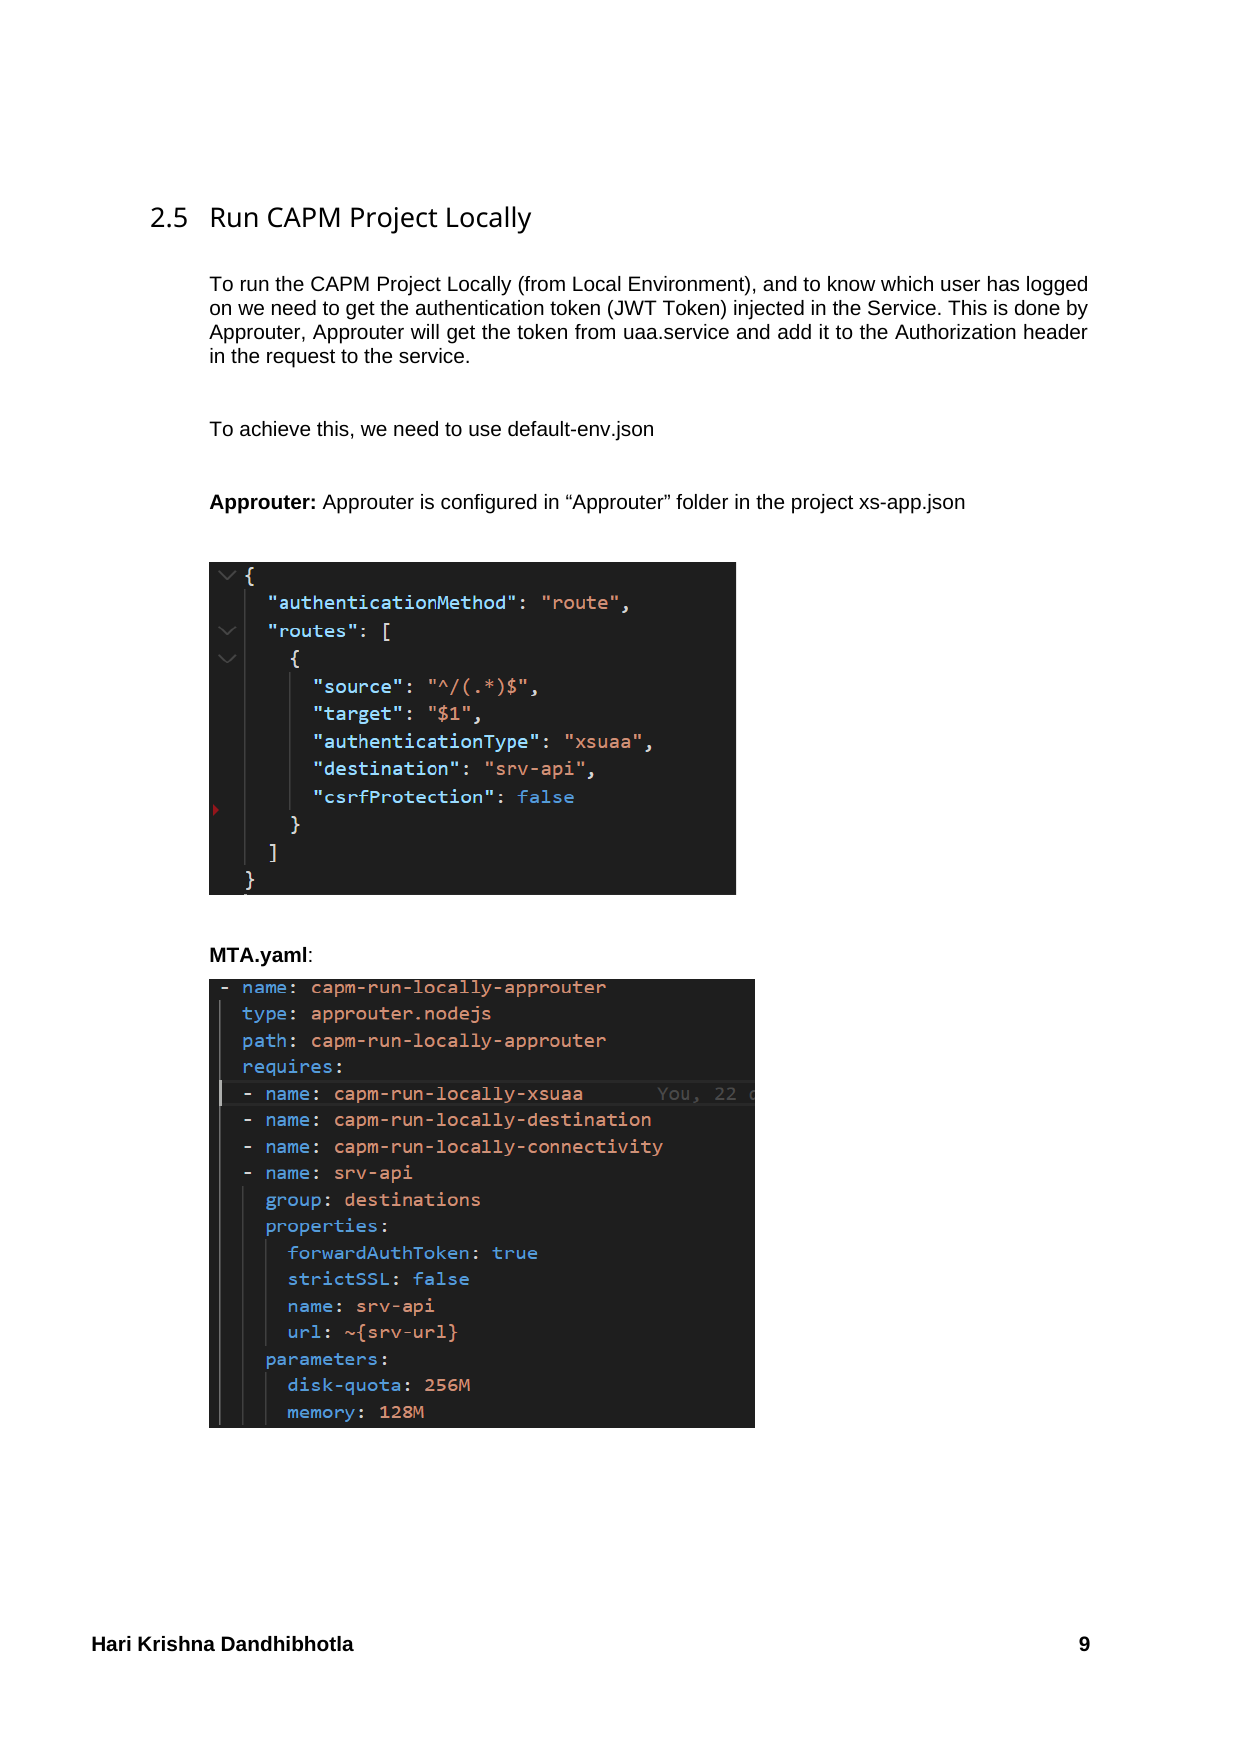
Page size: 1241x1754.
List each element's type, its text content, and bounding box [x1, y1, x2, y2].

text To achieve this, we need to use default-env.json [209, 417, 1090, 441]
text Approuter: Approuter is configured in “Approuter” folder in the project xs-app.json [209, 490, 1090, 514]
text MTA.yaml: [209, 943, 1090, 967]
subtitle Run CAPM Project Locally [150, 199, 1090, 236]
picture [209, 979, 755, 1428]
text To run the CAPM Project Locally (from Local Environment), and to know which user has logged on we need to get the authentication token (JWT Token) injected in the Service. This is done by Approuter, Approuter will get the token from uaa.service and add it to the Authorization header in the request to the service. [209, 272, 1090, 368]
picture [209, 562, 737, 895]
